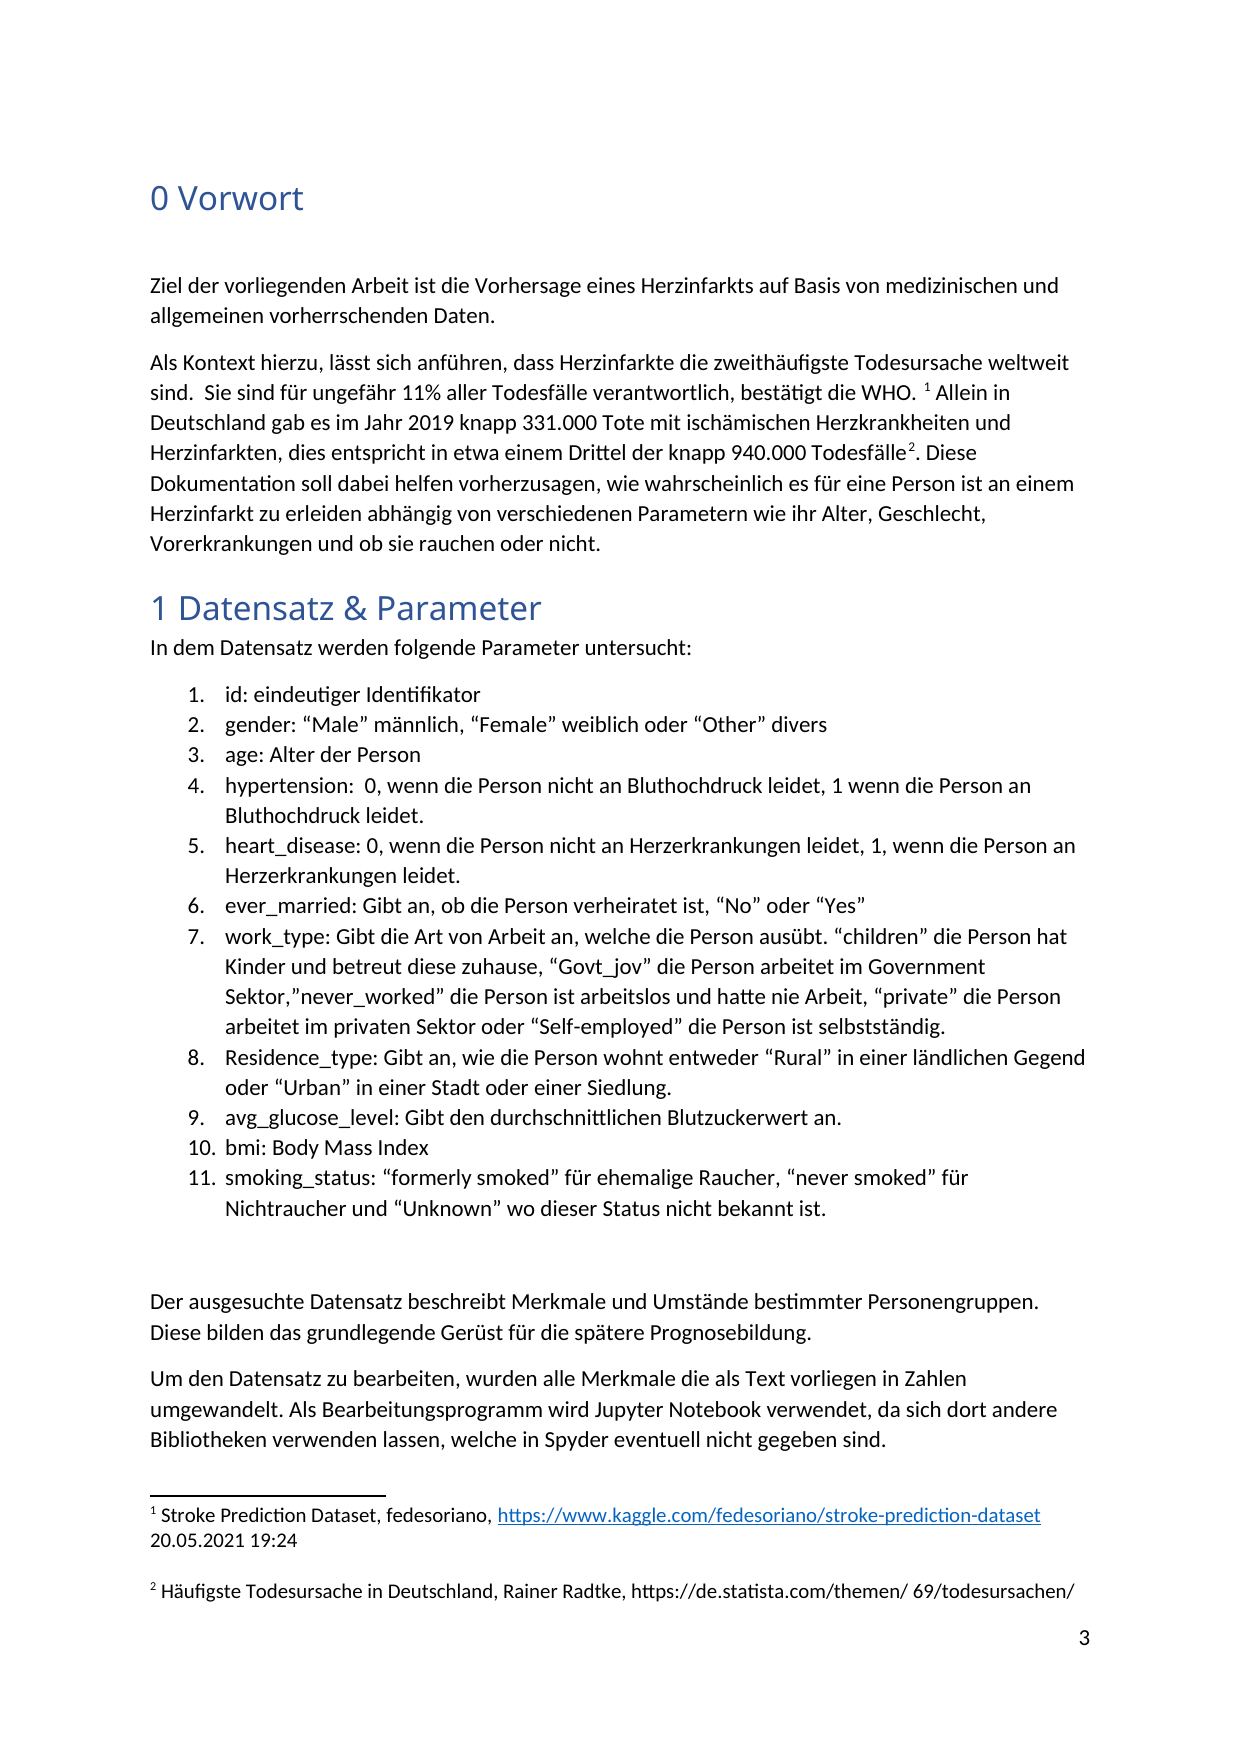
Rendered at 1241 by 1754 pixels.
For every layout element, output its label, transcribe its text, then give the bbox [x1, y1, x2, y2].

text Ziel der vorliegenden Arbeit ist die Vorhersage eines Herzinfarkts auf Basis von medizinischen und allgemeinen vorherrschenden Daten. [150, 271, 1090, 329]
list avg_glucose_level: Gibt den durchschnittlichen Blutzuckerwert an. [187, 1103, 1090, 1131]
list Residence_type: Gibt an, wie die Person wohnt entweder “Rural” in einer ländlichen Gegend oder “Urban” in einer Stadt oder einer Siedlung. [187, 1043, 1090, 1101]
list smoking_status: “formerly smoked” für ehemalige Raucher, “never smoked” für Nichtraucher und “Unknown” wo dieser Status nicht bekannt ist. [187, 1163, 1090, 1222]
text Als Kontext hierzu, lässt sich anführen, dass Herzinfarkte die zweithäufigste Todesursache weltweit sind. Sie sind für ungefähr 11% aller Todesfälle verantwortlich, bestätigt die WHO. Allein in Deutschland gab es im Jahr 2019 knapp 331.000 Tote mit ischämischen Herzkrankheiten und Herzinfarkten, dies entspricht in etwa einem Drittel der knapp 940.000 Todesfälle. Diese Dokumentation soll dabei helfen vorherzusagen, wie wahrscheinlich es für eine Person ist an einem Herzinfarkt zu erleiden abhängig von verschiedenen Parametern wie ihr Alter, Geschlecht, Vorerkrankungen und ob sie rauchen oder nicht. [150, 348, 1090, 557]
list work_type: Gibt die Art von Arbeit an, welche die Person ausübt. “children” die Person hat Kinder und betreut diese zuhause, “Govt_jov” die Person arbeitet im Government Sektor,”never_worked” die Person ist arbeitslos und hatte nie Arbeit, “private” die Person arbeitet im privaten Sektor oder “Self-employed” die Person ist selbstständig. [187, 922, 1090, 1041]
list gender: “Male” männlich, “Female” weiblich oder “Other” divers [187, 710, 1090, 738]
text Um den Datensatz zu bearbeiten, wurden alle Merkmale die als Text vorliegen in Zahlen umgewandelt. Als Bearbeitungsprogramm wird Jupyter Notebook verwendet, da sich dort andere Bibliotheken verwenden lassen, welche in Spyder eventuell nicht gegeben sind. [150, 1364, 1090, 1453]
list age: Alter der Person [187, 741, 1090, 769]
list id: eindeutiger Identifikator [187, 680, 1090, 708]
list ever_married: Gibt an, ob die Person verheiratet ist, “No” oder “Yes” [187, 892, 1090, 920]
subtitle 1 Datensatz & Parameter [150, 584, 1090, 630]
subtitle 0 Vorwort [150, 175, 1090, 220]
text Der ausgesuchte Datensatz beschreibt Merkmale und Umstände bestimmter Personengruppen. Diese bilden das grundlegende Gerüst für die spätere Prognosebildung. [150, 1287, 1090, 1346]
list heart_disease: 0, wenn die Person nicht an Herzerkrankungen leidet, 1, wenn die Person an Herzerkrankungen leidet. [187, 831, 1090, 889]
text In dem Datensatz werden folgende Parameter untersucht: [150, 633, 1090, 661]
list bmi: Body Mass Index [187, 1133, 1090, 1161]
list hypertension: 0, wenn die Person nicht an Bluthochdruck leidet, 1 wenn die Person an Bluthochdruck leidet. [187, 771, 1090, 829]
